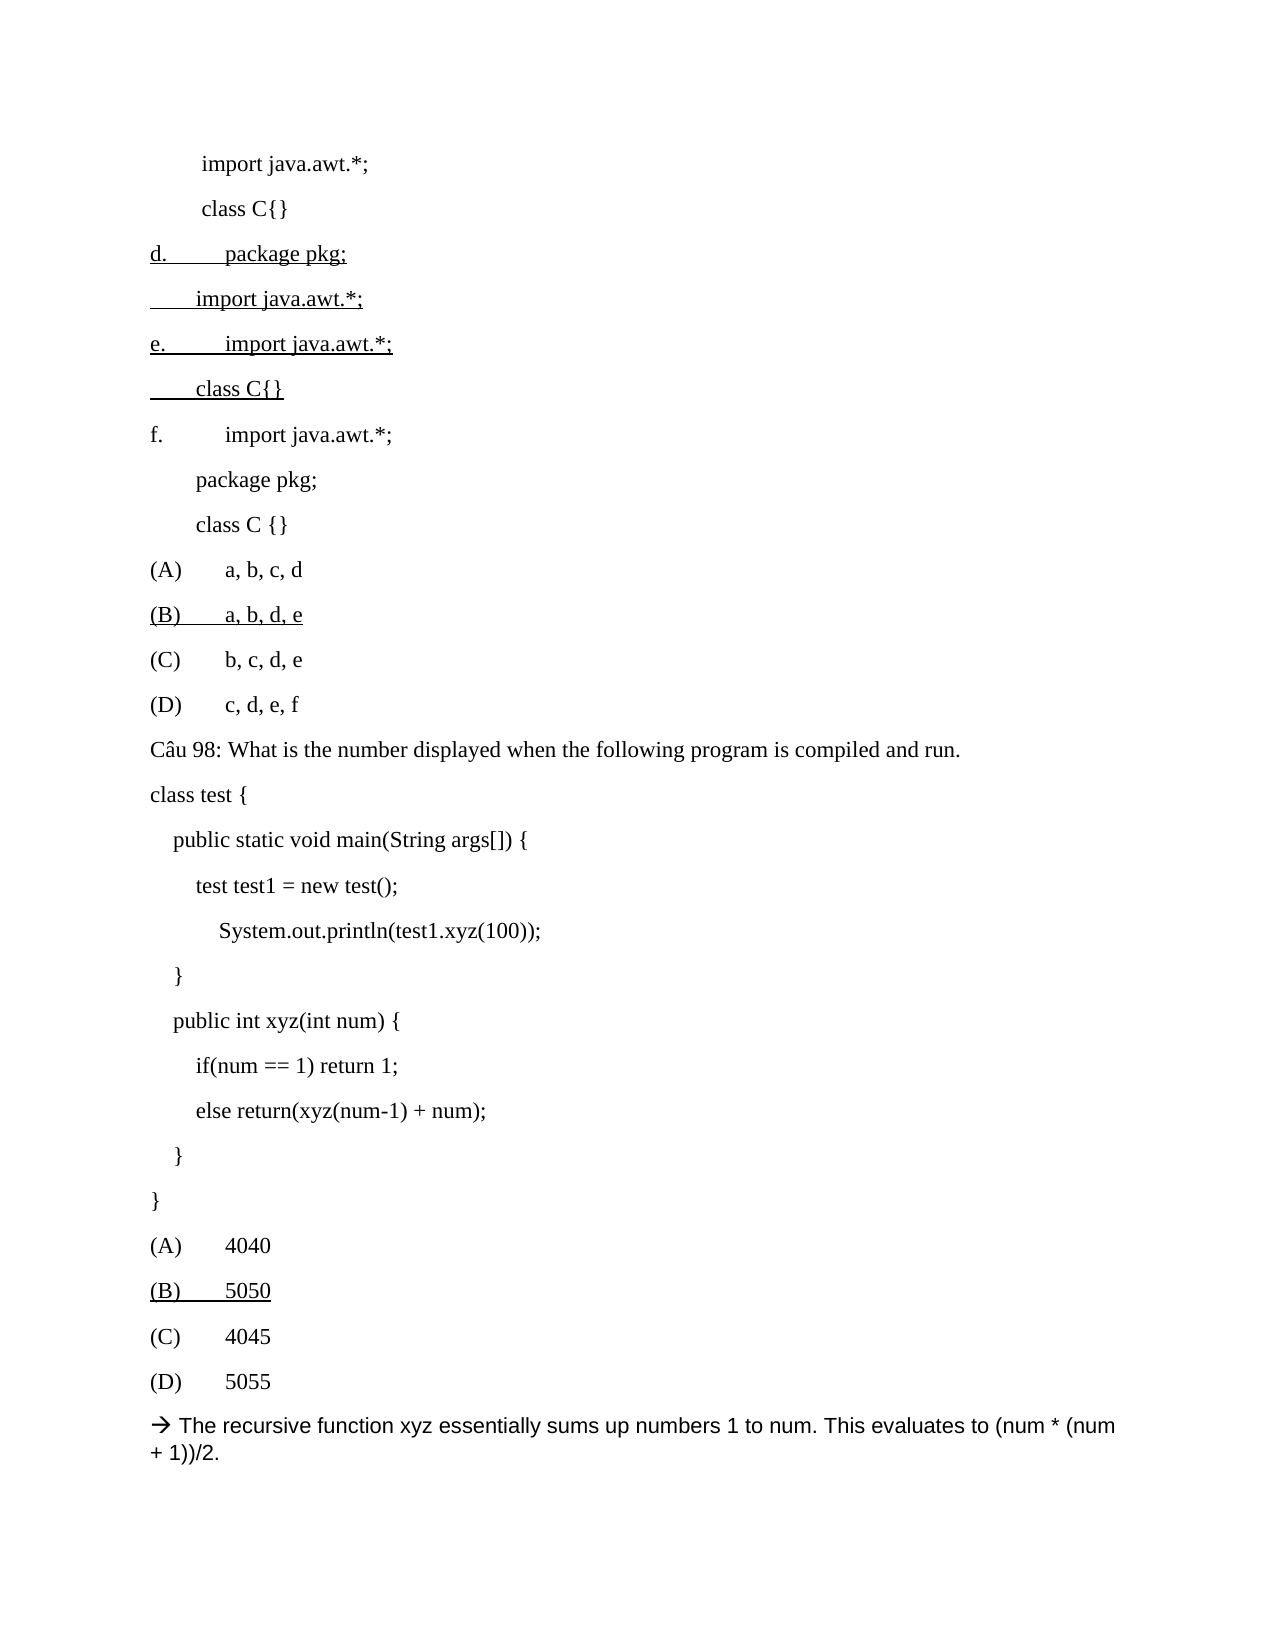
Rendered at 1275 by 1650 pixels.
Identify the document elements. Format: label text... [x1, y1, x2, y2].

text (C) b, c, d, e [150, 646, 1125, 672]
text package pkg; [150, 466, 1125, 492]
text public int xyz(int num) { [150, 1007, 1125, 1033]
text class test { [150, 781, 1125, 808]
text The recursive function xyz essentially sums up numbers 1 to num. This evaluates to (num * (num + 1))/2. [150, 1413, 1125, 1466]
text (A) a, b, c, d [150, 556, 1125, 582]
text } [150, 1142, 1125, 1169]
text (D) c, d, e, f [150, 691, 1125, 718]
text Câu 98: What is the number displayed when the following program is compiled and run. [150, 736, 1125, 763]
text class C {} [150, 511, 1125, 537]
text else return(xyz(num-1) + num); [150, 1097, 1125, 1123]
text } [150, 962, 1125, 988]
text import java.awt.*; [150, 285, 1125, 312]
text e. import java.awt.*; [150, 330, 1125, 357]
text d. package pkg; [150, 240, 1125, 267]
text class C{} [150, 195, 1125, 221]
text test test1 = new test(); [150, 872, 1125, 898]
text if(num == 1) return 1; [150, 1052, 1125, 1078]
text (D) 5055 [150, 1368, 1125, 1394]
text (B) a, b, d, e [150, 601, 1125, 627]
text System.out.println(test1.xyz(100)); [150, 917, 1125, 943]
text f. import java.awt.*; [150, 421, 1125, 447]
text (A) 4040 [150, 1232, 1125, 1259]
text public static void main(String args[]) { [150, 827, 1125, 853]
text (B) 5050 [150, 1278, 1125, 1304]
text } [150, 1187, 1125, 1214]
text (C) 4045 [150, 1323, 1125, 1349]
text import java.awt.*; [150, 150, 1125, 176]
text class C{} [150, 376, 1125, 402]
